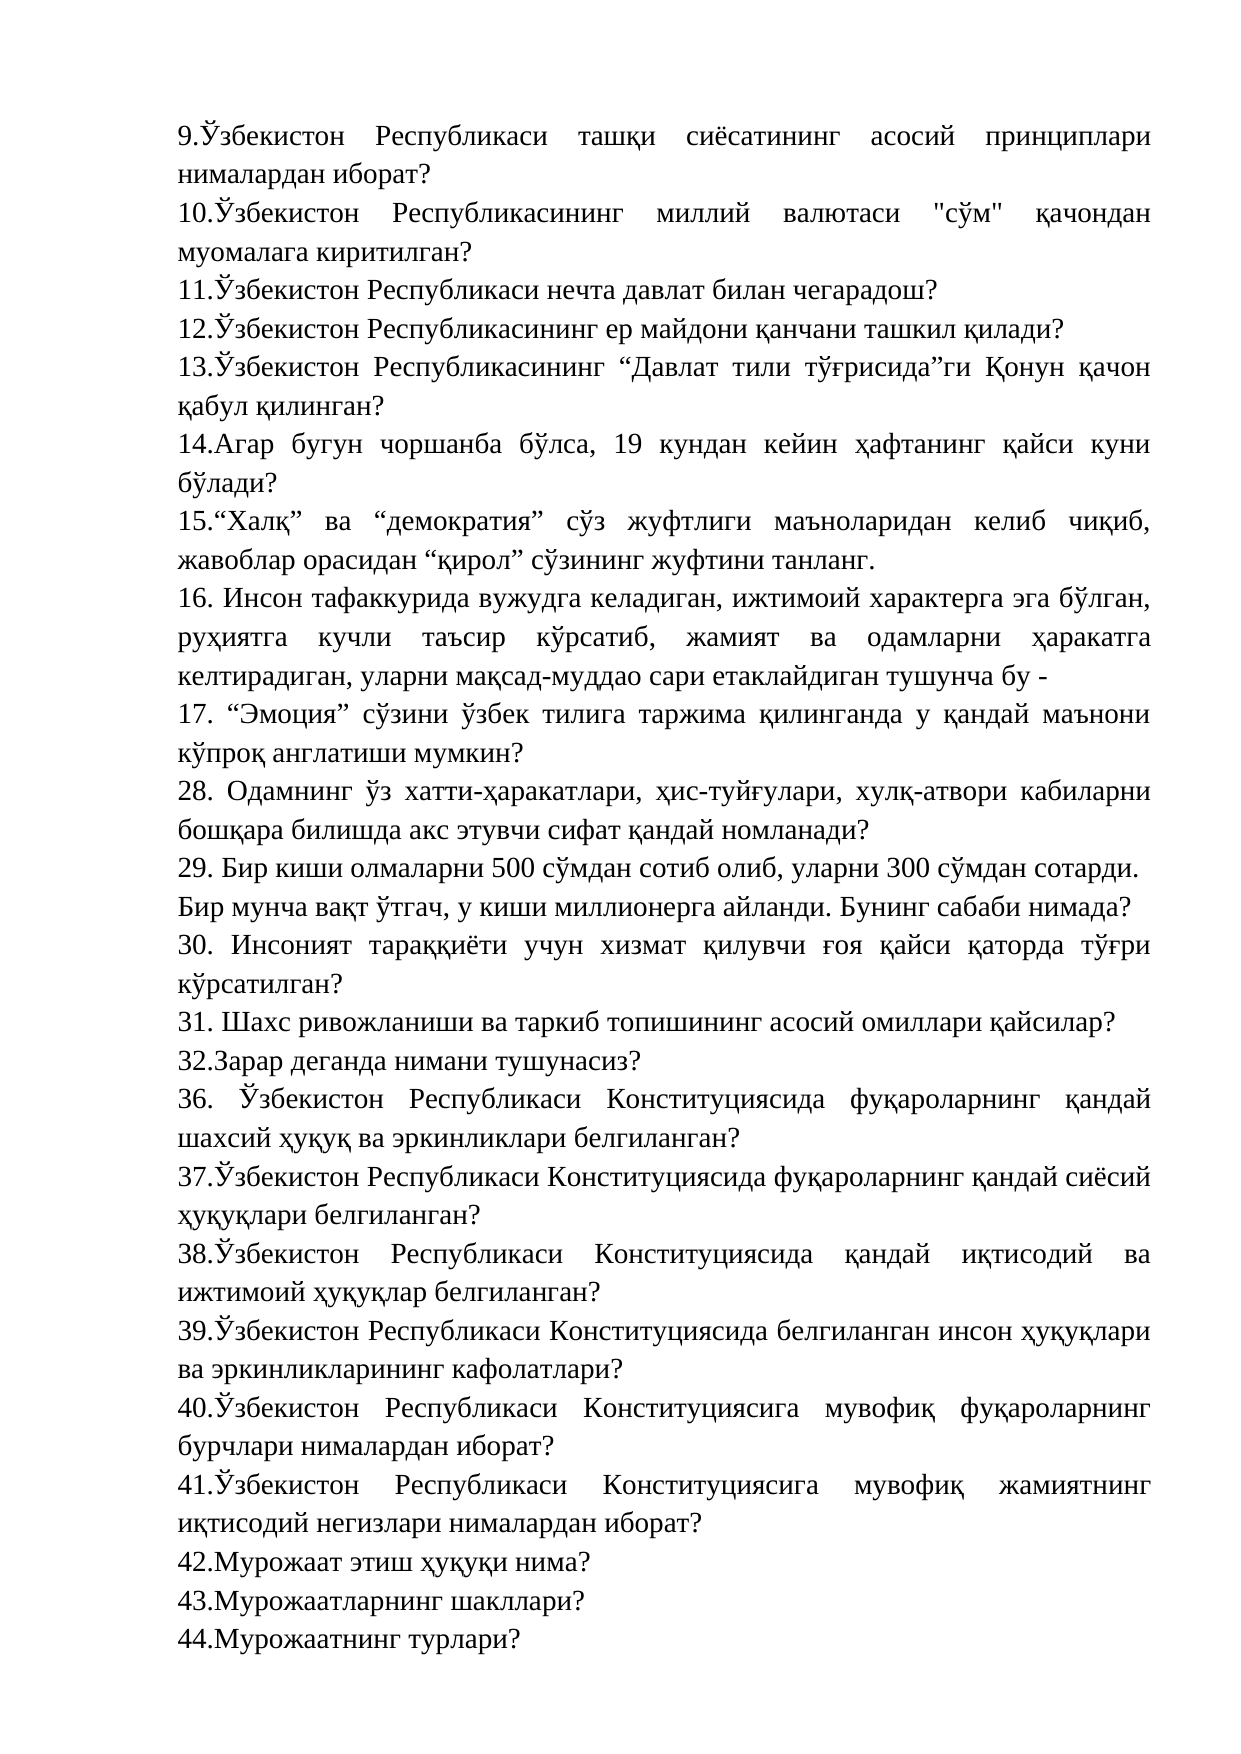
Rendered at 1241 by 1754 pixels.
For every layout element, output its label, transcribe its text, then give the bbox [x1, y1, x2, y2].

text 41.Ўзбекистон Республикаси Конституциясига мувофиқ жамиятнинг иқтисодий негизлари нималардан иборат? [177, 1467, 1152, 1539]
text 43.Мурожаатларнинг шакллари? [177, 1583, 1152, 1616]
text 14.Агар бугун чоршанба бўлса, 19 кундан кейин ҳафтанинг қайси куни бўлади? [177, 426, 1152, 498]
text 36. Ўзбекистон Республикаси Конституциясида фуқароларнинг қандай шахсий ҳуқуқ ва эркинликлари белгиланган? [177, 1082, 1152, 1154]
text 44.Мурожаатнинг турлари? [177, 1621, 1152, 1655]
text 28. Одамнинг ўз хатти-ҳаракатлари, ҳис-туйғулари, хулқ-атвори кабиларни бошқара билишда акс этувчи сифат қандай номланади? [177, 773, 1152, 845]
text 42.Мурожаат этиш ҳуқуқи нима? [177, 1544, 1152, 1578]
text 16. Инсон тафаккурида вужудга келадиган, ижтимоий характерга эга бўлган, руҳиятга кучли таъсир кўрсатиб, жамият ва одамларни ҳаракатга келтирадиган, уларни мақсад-муддао сари етаклайдиган тушунча бу - [177, 581, 1152, 691]
text 15.“Халқ” ва “демократия” сўз жуфтлиги маъноларидан келиб чиқиб, жавоблар орасидан “қирол” сўзининг жуфтини танланг. [177, 503, 1152, 576]
text 39.Ўзбекистон Республикаси Конституциясида белгиланган инсон ҳуқуқлари ва эркинликларининг кафолатлари? [177, 1313, 1152, 1385]
text 38.Ўзбекистон Республикаси Конституциясида қандай иқтисодий ва ижтимоий ҳуқуқлар белгиланган? [177, 1236, 1152, 1308]
text 32.Зарар деганда нимани тушунасиз? [177, 1043, 1152, 1077]
text 11.Ўзбекистон Республикаси нечта давлат билан чегарадош? [177, 272, 1152, 306]
text 30. Инсоният тараққиёти учун хизмат қилувчи ғоя қайси қаторда тўғри кўрсатилган? [177, 927, 1152, 999]
text 9.Ўзбекистон Республикаси ташқи сиёсатининг асосий принциплари нималардан иборат? [177, 118, 1152, 190]
text 12.Ўзбекистон Республикасининг ер майдони қанчани ташкил қилади? [177, 311, 1152, 344]
text 31. Шахс ривожланиши ва таркиб топишининг асосий омиллари қайсилар? [177, 1004, 1152, 1038]
text 10.Ўзбекистон Республикасининг миллий валютаси "cўм" қачондан муомалага киритилган? [177, 195, 1152, 267]
text 17. “Эмоция” сўзини ўзбек тилига таржима қилинганда у қандай маънони кўпроқ англатиши мумкин? [177, 696, 1152, 768]
text 13.Ўзбекистон Республикасининг “Давлат тили тўғрисида”ги Қонун қачон қабул қилинган? [177, 349, 1152, 421]
text Бир мунча вақт ўтгач, у киши миллионерга айланди. Бунинг сабаби нимада? [177, 889, 1152, 922]
text 37.Ўзбекистон Республикаси Конституциясида фуқароларнинг қандай сиёсий ҳуқуқлари белгиланган? [177, 1159, 1152, 1231]
text 40.Ўзбекистон Республикаси Конституциясига мувофиқ фуқароларнинг бурчлари нималардан иборат? [177, 1390, 1152, 1462]
text 29. Бир киши олмаларни 500 сўмдан сотиб олиб, уларни 300 сўмдан сотарди. [177, 850, 1152, 884]
